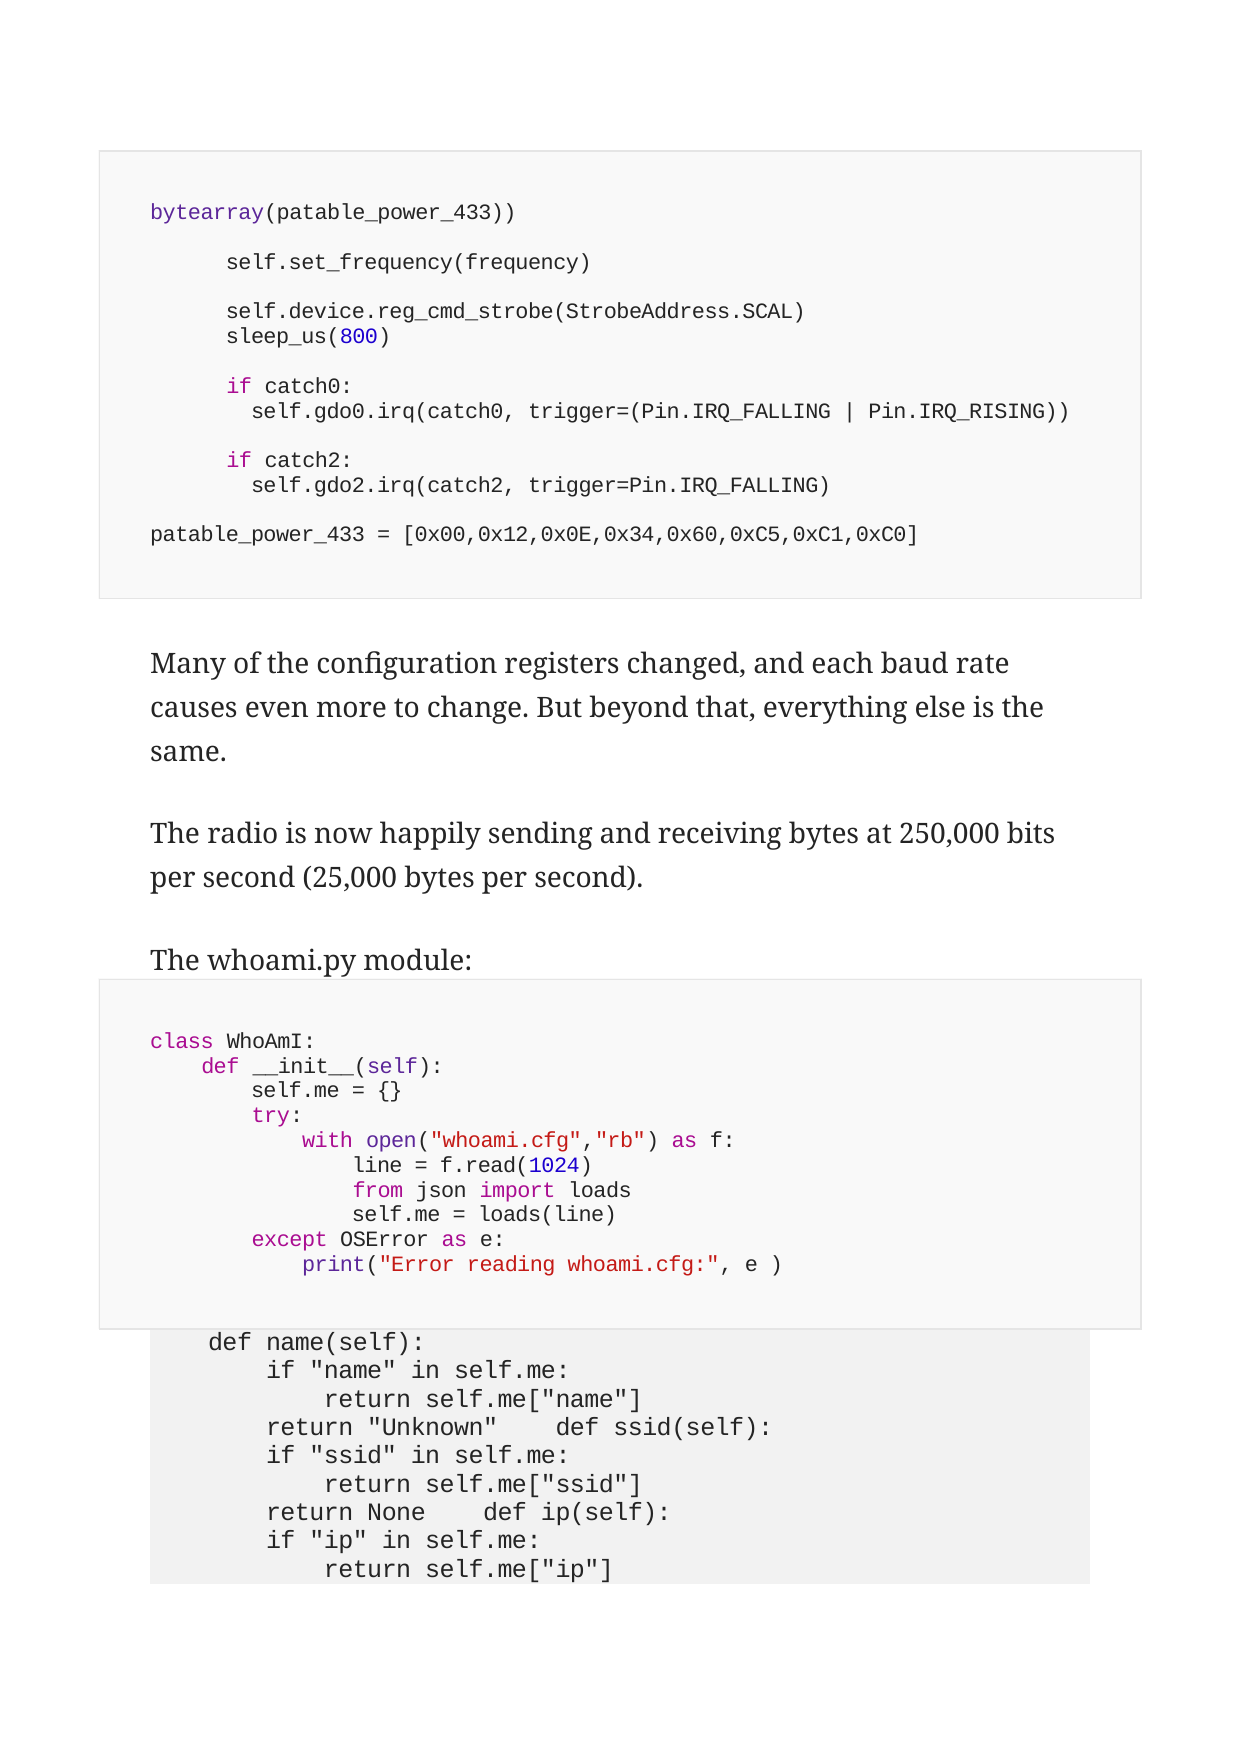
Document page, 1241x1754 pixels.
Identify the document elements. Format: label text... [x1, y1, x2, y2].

text The radio is now happily sending and receiving bytes at 250,000 bits per second (25,000 bytes per second). [150, 808, 1090, 896]
text Many of the configuration registers changed, and each baud rate causes even more to change. But beyond that, everything else is the same. [150, 638, 1090, 769]
text patable_power_433 = [0x00,0x12,0x0E,0x34,0x60,0xC5,0xC1,0xC0] [100, 471, 1140, 598]
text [100, 152, 1140, 471]
text class WhoAmI: def __init__(self): self.me = {} try: with open("whoami.cfg","rb") as f: line = f.read(1024) from json import loads self.me = loads(line) except OSError as e: print("Error reading whoami.cfg:", e ) [100, 980, 1140, 1328]
text The whoami.py module: [150, 935, 1090, 978]
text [150, 1330, 1090, 1584]
